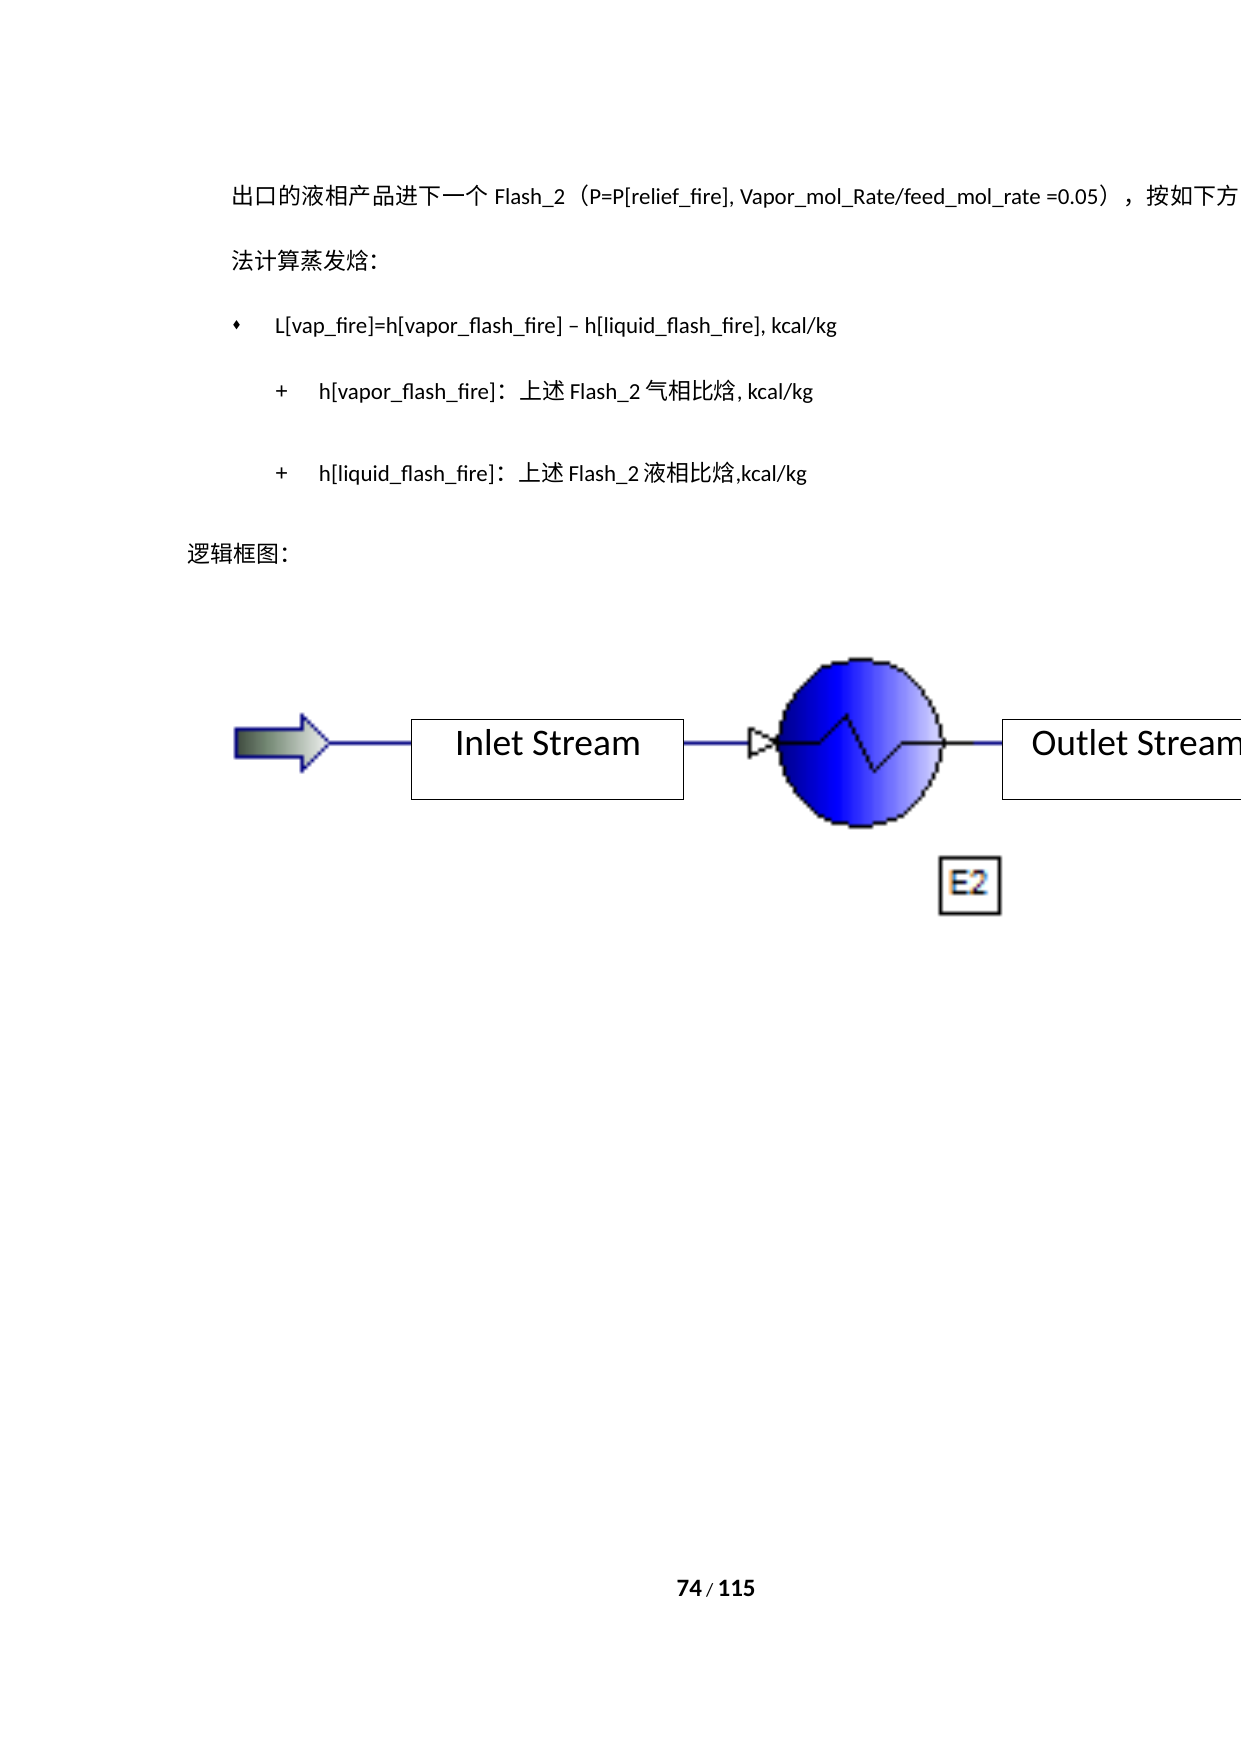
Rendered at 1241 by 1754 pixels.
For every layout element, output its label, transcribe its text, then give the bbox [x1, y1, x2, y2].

text 逻辑框图： [187, 520, 1240, 585]
list h[liquid_flash_fire]：上述Flash_2液相比焓,kcal/kg [275, 438, 1240, 503]
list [187, 162, 1240, 292]
list L[vap_fire]=h[vapor_flash_fire] – h[liquid_flash_fire], kcal/kg [231, 308, 1240, 341]
list h[vapor_flash_fire]：上述Flash_2气相比焓, kcal/kg [275, 357, 1240, 422]
picture [187, 600, 1241, 920]
